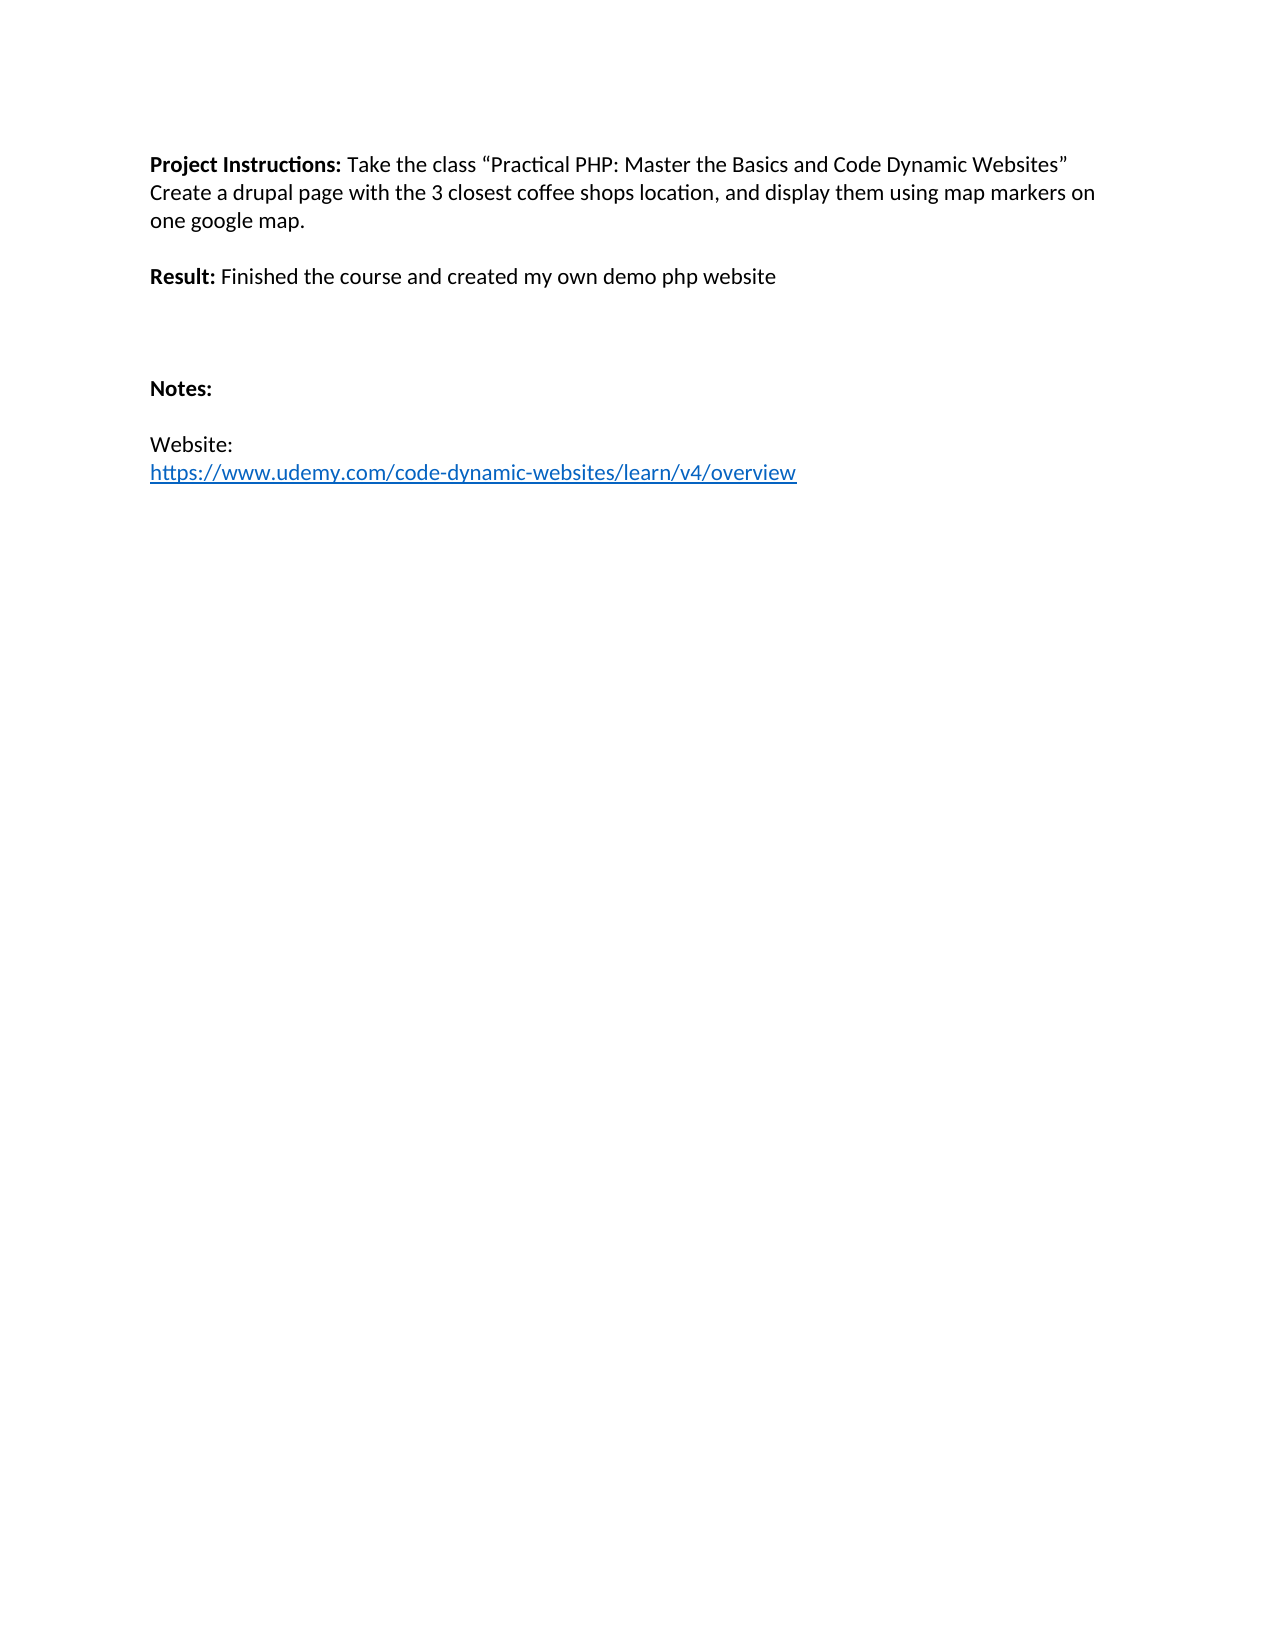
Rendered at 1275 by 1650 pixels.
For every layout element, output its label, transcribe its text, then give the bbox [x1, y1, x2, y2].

text Website: [150, 430, 1125, 458]
text https://www.udemy.com/code-dynamic-websites/learn/v4/overview [150, 458, 1125, 486]
text Notes: [150, 374, 1125, 402]
text Project Instructions: Take the class “Practical PHP: Master the Basics and Code Dynamic Websites” Create a drupal page with the 3 closest coffee shops location, and display them using map markers on one google map. [150, 150, 1125, 234]
text Result: Finished the course and created my own demo php website [150, 262, 1125, 290]
